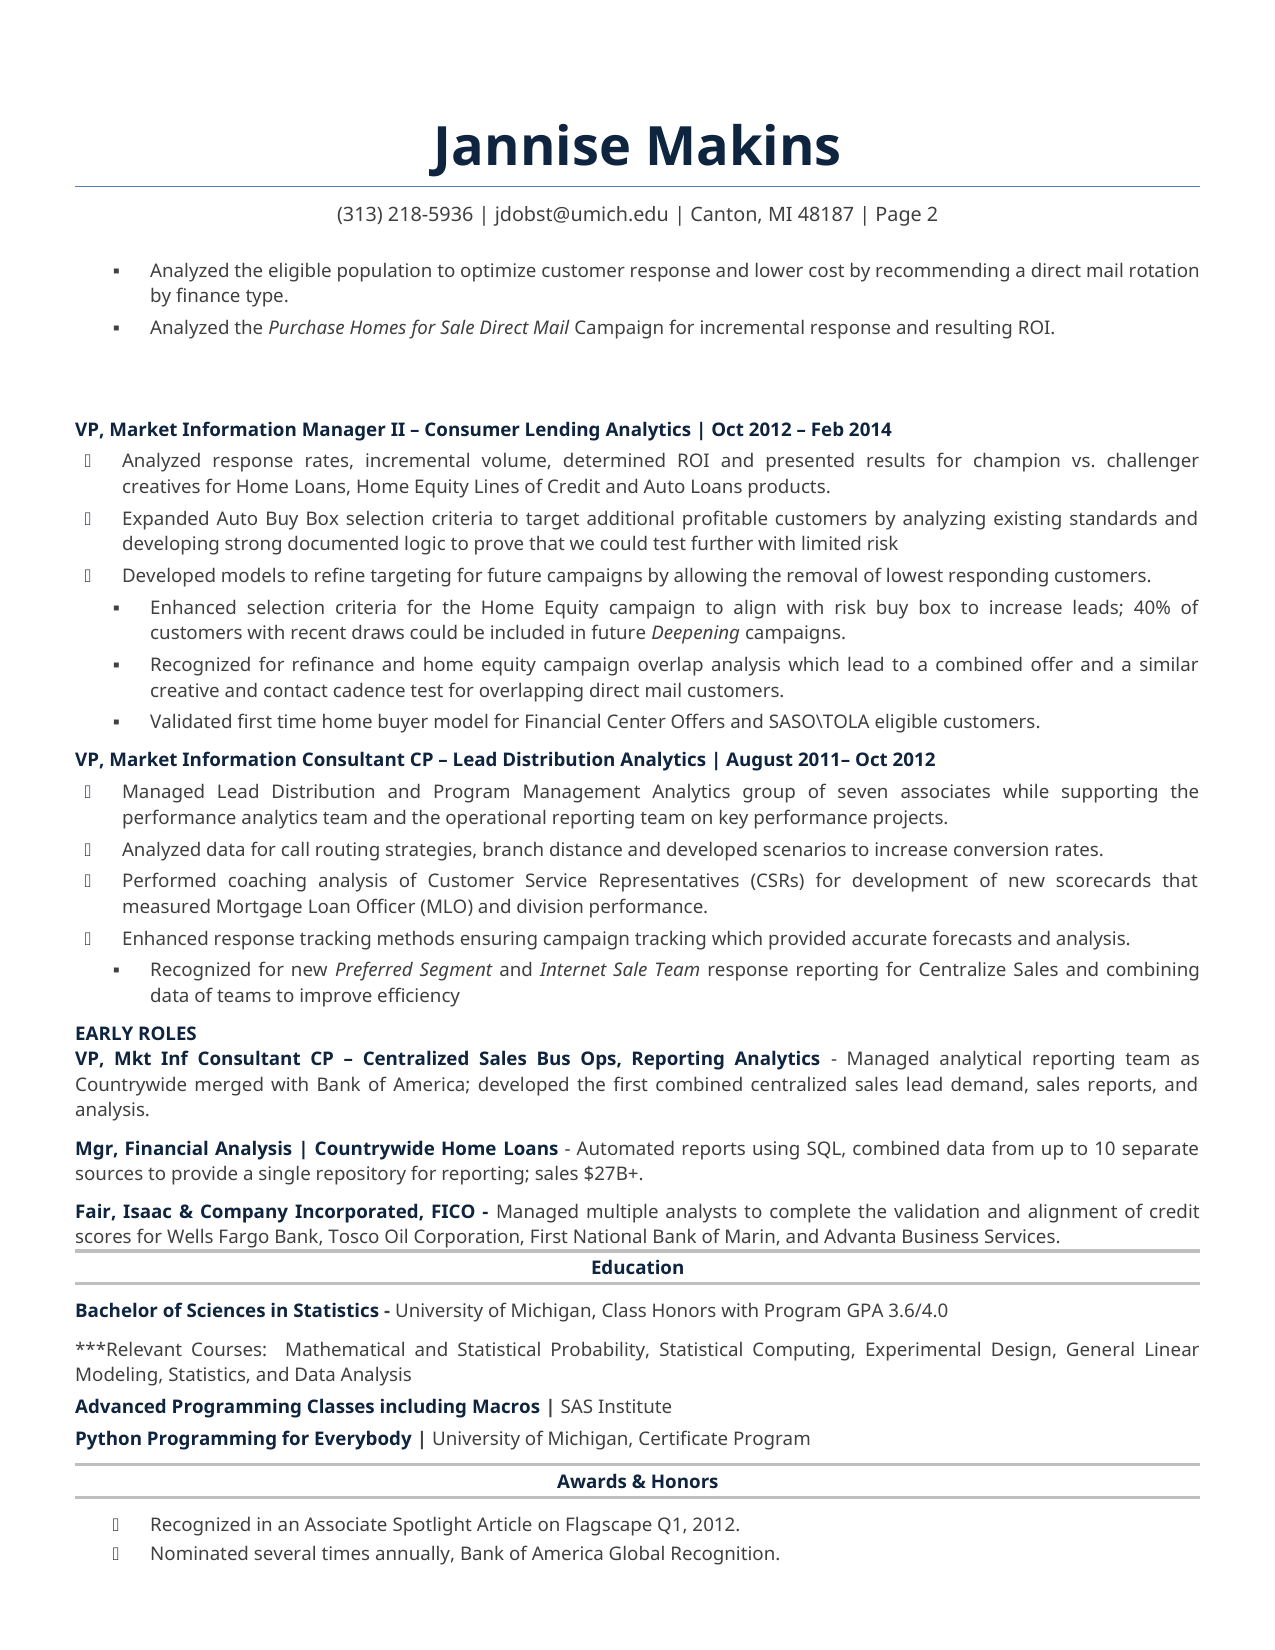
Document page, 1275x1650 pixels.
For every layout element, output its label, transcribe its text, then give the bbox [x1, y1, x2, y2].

list Validated first time home buyer model for Financial Center Offers and SASO\TOLA eligible customers. [112, 709, 1200, 734]
text Education [75, 1253, 1200, 1282]
list Developed models to refine targeting for future campaigns by allowing the removal of lowest responding customers. [84, 562, 1200, 588]
text Awards & Honors [75, 1466, 1200, 1496]
list Enhanced selection criteria for the Home Equity campaign to align with risk buy box to increase leads; 40% of customers with recent draws could be included in future Deepening campaigns. [112, 594, 1200, 645]
list Recognized for refinance and home equity campaign overlap analysis which lead to a combined offer and a similar creative and contact cadence test for overlapping direct mail customers. [112, 651, 1200, 702]
list Recognized for new Preferred Segment and Internet Sale Team response reporting for Centralize Sales and combining data of teams to improve efficiency [112, 957, 1200, 1008]
list Analyzed the eligible population to optimize customer response and lower cost by recommending a direct mail rotation by finance type. [112, 257, 1200, 308]
text Fair, Isaac & Company Incorporated, FICO - Managed multiple analysts to complete the validation and alignment of credit scores for Wells Fargo Bank, Tosco Oil Corporation, First National Bank of Marin, and Advanta Business Services. [75, 1198, 1200, 1249]
text VP, Market Information Manager II – Consumer Lending Analytics | Oct 2012 – Feb 2014 [75, 416, 1200, 442]
list Recognized in an Associate Spotlight Article on Flagscape Q1, 2012. [112, 1511, 1200, 1537]
list Nominated several times annually, Bank of America Global Recognition. [112, 1541, 1200, 1566]
text VP, Market Information Consultant CP – Lead Distribution Analytics | August 2011– Oct 2012 [75, 747, 1200, 772]
text ***Relevant Courses: Mathematical and Statistical Probability, Statistical Computing, Experimental Design, General Linear Modeling, Statistics, and Data Analysis [75, 1336, 1200, 1387]
list Managed Lead Distribution and Program Management Analytics group of seven associates while supporting the performance analytics team and the operational reporting team on key performance projects. [84, 778, 1200, 829]
list Analyzed response rates, incremental volume, determined ROI and presented results for champion vs. challenger creatives for Home Loans, Home Equity Lines of Credit and Auto Loans products. [84, 448, 1200, 499]
text EARLY ROLES [75, 1020, 1200, 1046]
text Bachelor of Sciences in Statistics - University of Michigan, Class Honors with Program GPA 3.6/4.0 [75, 1298, 1200, 1323]
list Enhanced response tracking methods ensuring campaign tracking which provided accurate forecasts and analysis. [84, 925, 1200, 950]
text Mgr, Financial Analysis | Countrywide Home Loans - Automated reports using SQL, combined data from up to 10 separate sources to provide a single repository for reporting; sales $27B+. [75, 1135, 1200, 1186]
text Advanced Programming Classes including Macros | SAS Institute [75, 1393, 1200, 1419]
list Analyzed the Purchase Homes for Sale Direct Mail Campaign for incremental response and resulting ROI. [112, 314, 1200, 340]
list Performed coaching analysis of Customer Service Representatives (CSRs) for development of new scorecards that measured Mortgage Loan Officer (MLO) and division performance. [84, 868, 1200, 919]
list Analyzed data for call routing strategies, branch distance and developed scenarios to increase conversion rates. [84, 836, 1200, 861]
text VP, Mkt Inf Consultant CP – Centralized Sales Bus Ops, Reporting Analytics - Managed analytical reporting team as Countrywide merged with Bank of America; developed the first combined centralized sales lead demand, sales reports, and analysis. [75, 1046, 1200, 1122]
text Python Programming for Everybody | University of Michigan, Certificate Program [75, 1425, 1200, 1450]
list Expanded Auto Buy Box selection criteria to target additional profitable customers by analyzing existing standards and developing strong documented logic to prove that we could test further with limited risk [84, 505, 1200, 556]
